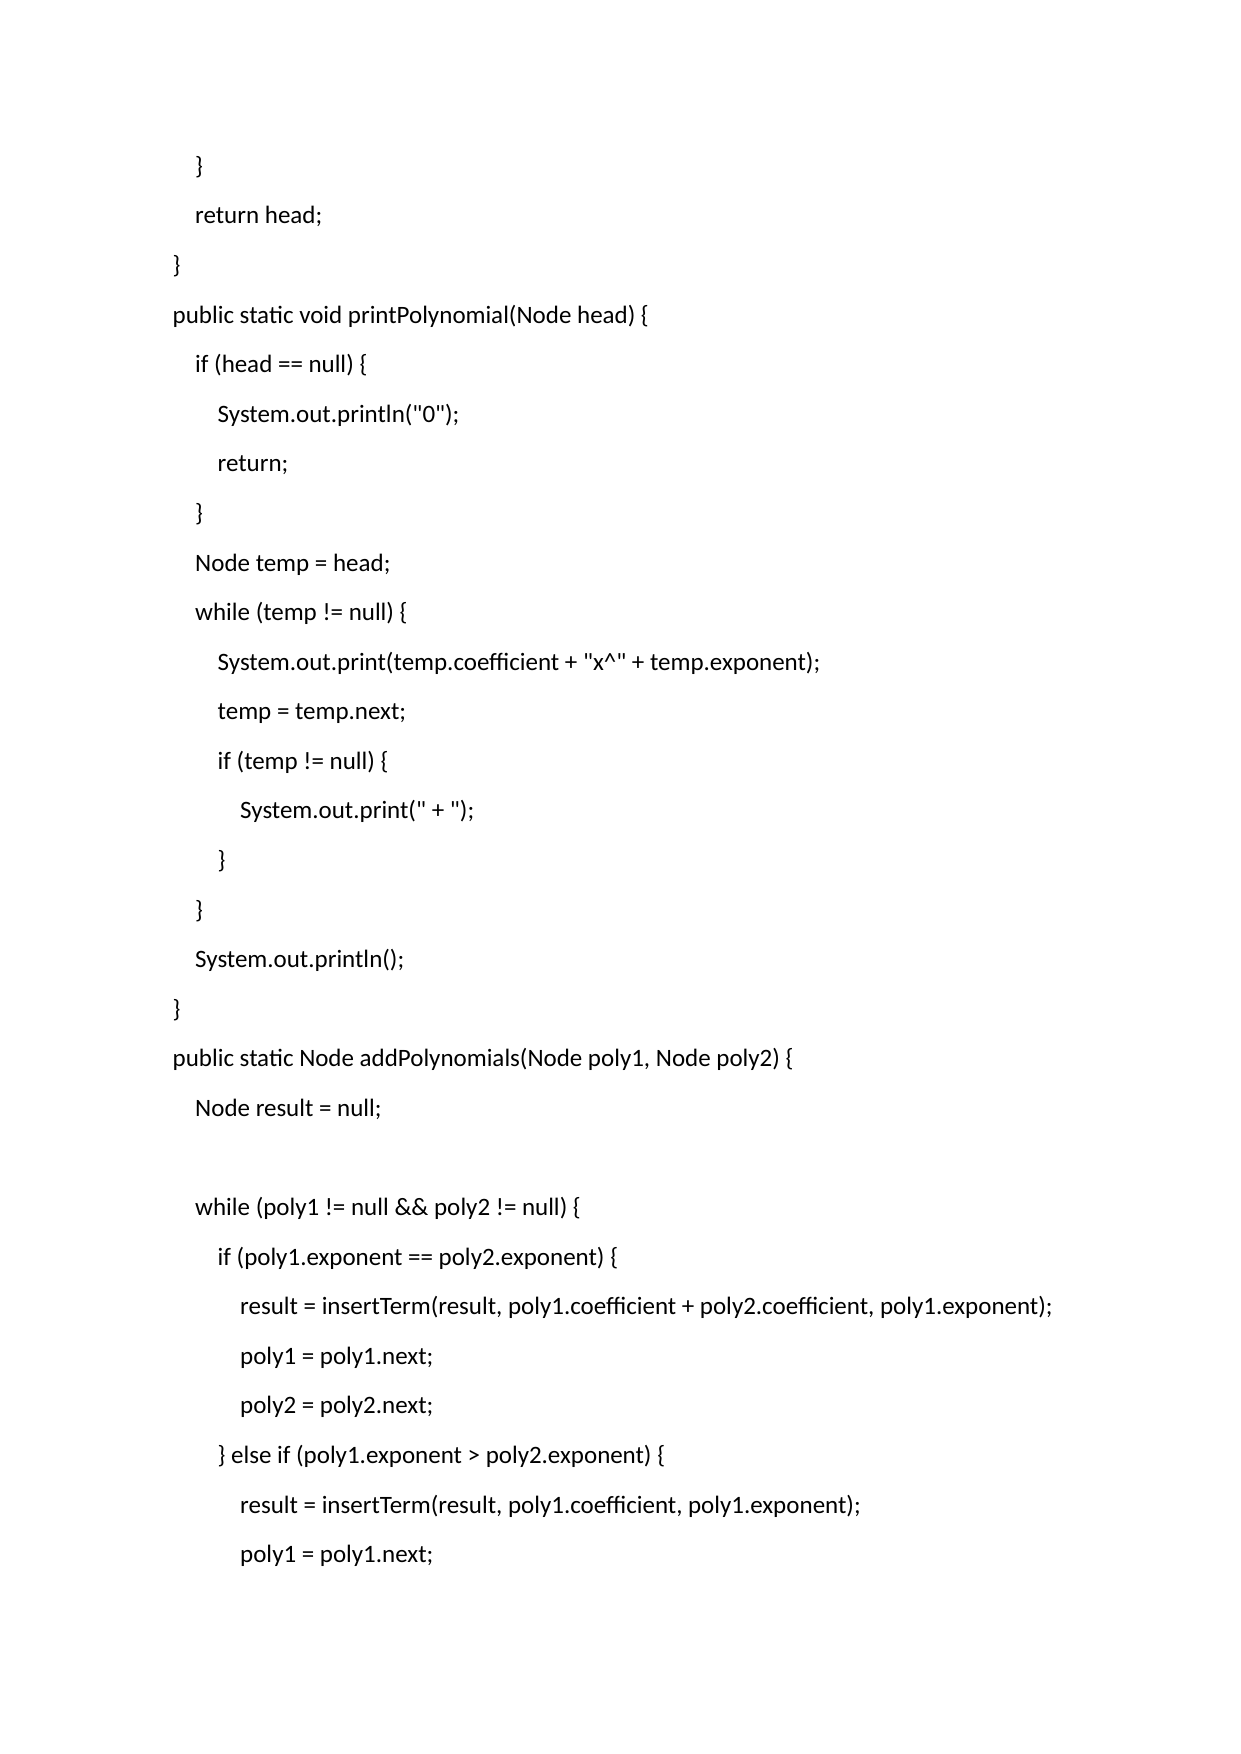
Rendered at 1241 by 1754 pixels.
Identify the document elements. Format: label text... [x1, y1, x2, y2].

text Node result = null; [150, 1092, 1090, 1123]
text temp = temp.next; [150, 695, 1090, 726]
text System.out.print(" + "); [150, 794, 1090, 825]
text } [150, 150, 1090, 181]
text } [150, 844, 1090, 875]
text public static void printPolynomial(Node head) { [150, 299, 1090, 329]
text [150, 1489, 1090, 1519]
text poly1 = poly1.next; [150, 1538, 1090, 1569]
text while (poly1 != null && poly2 != null) { [150, 1191, 1090, 1222]
text result = insertTerm(result, poly1.coefficient + poly2.coefficient, poly1.exponent); [150, 1290, 1090, 1321]
text public static Node addPolynomials(Node poly1, Node poly2) { [150, 1042, 1090, 1073]
text while (temp != null) { [150, 596, 1090, 627]
text } [150, 497, 1090, 528]
text } [150, 993, 1090, 1023]
text poly2 = poly2.next; [150, 1389, 1090, 1420]
text return; [150, 447, 1090, 478]
text Node temp = head; [150, 547, 1090, 577]
text if (temp != null) { [150, 745, 1090, 776]
text return head; [150, 199, 1090, 230]
text } [150, 894, 1090, 924]
text if (head == null) { [150, 348, 1090, 379]
text } else if (poly1.exponent > poly2.exponent) { [150, 1439, 1090, 1470]
text } [150, 249, 1090, 280]
text if (poly1.exponent == poly2.exponent) { [150, 1241, 1090, 1271]
text System.out.println(); [150, 943, 1090, 974]
text poly1 = poly1.next; [150, 1340, 1090, 1371]
text System.out.print(temp.coefficient + "x^" + temp.exponent); [150, 646, 1090, 676]
text System.out.println("0"); [150, 398, 1090, 428]
